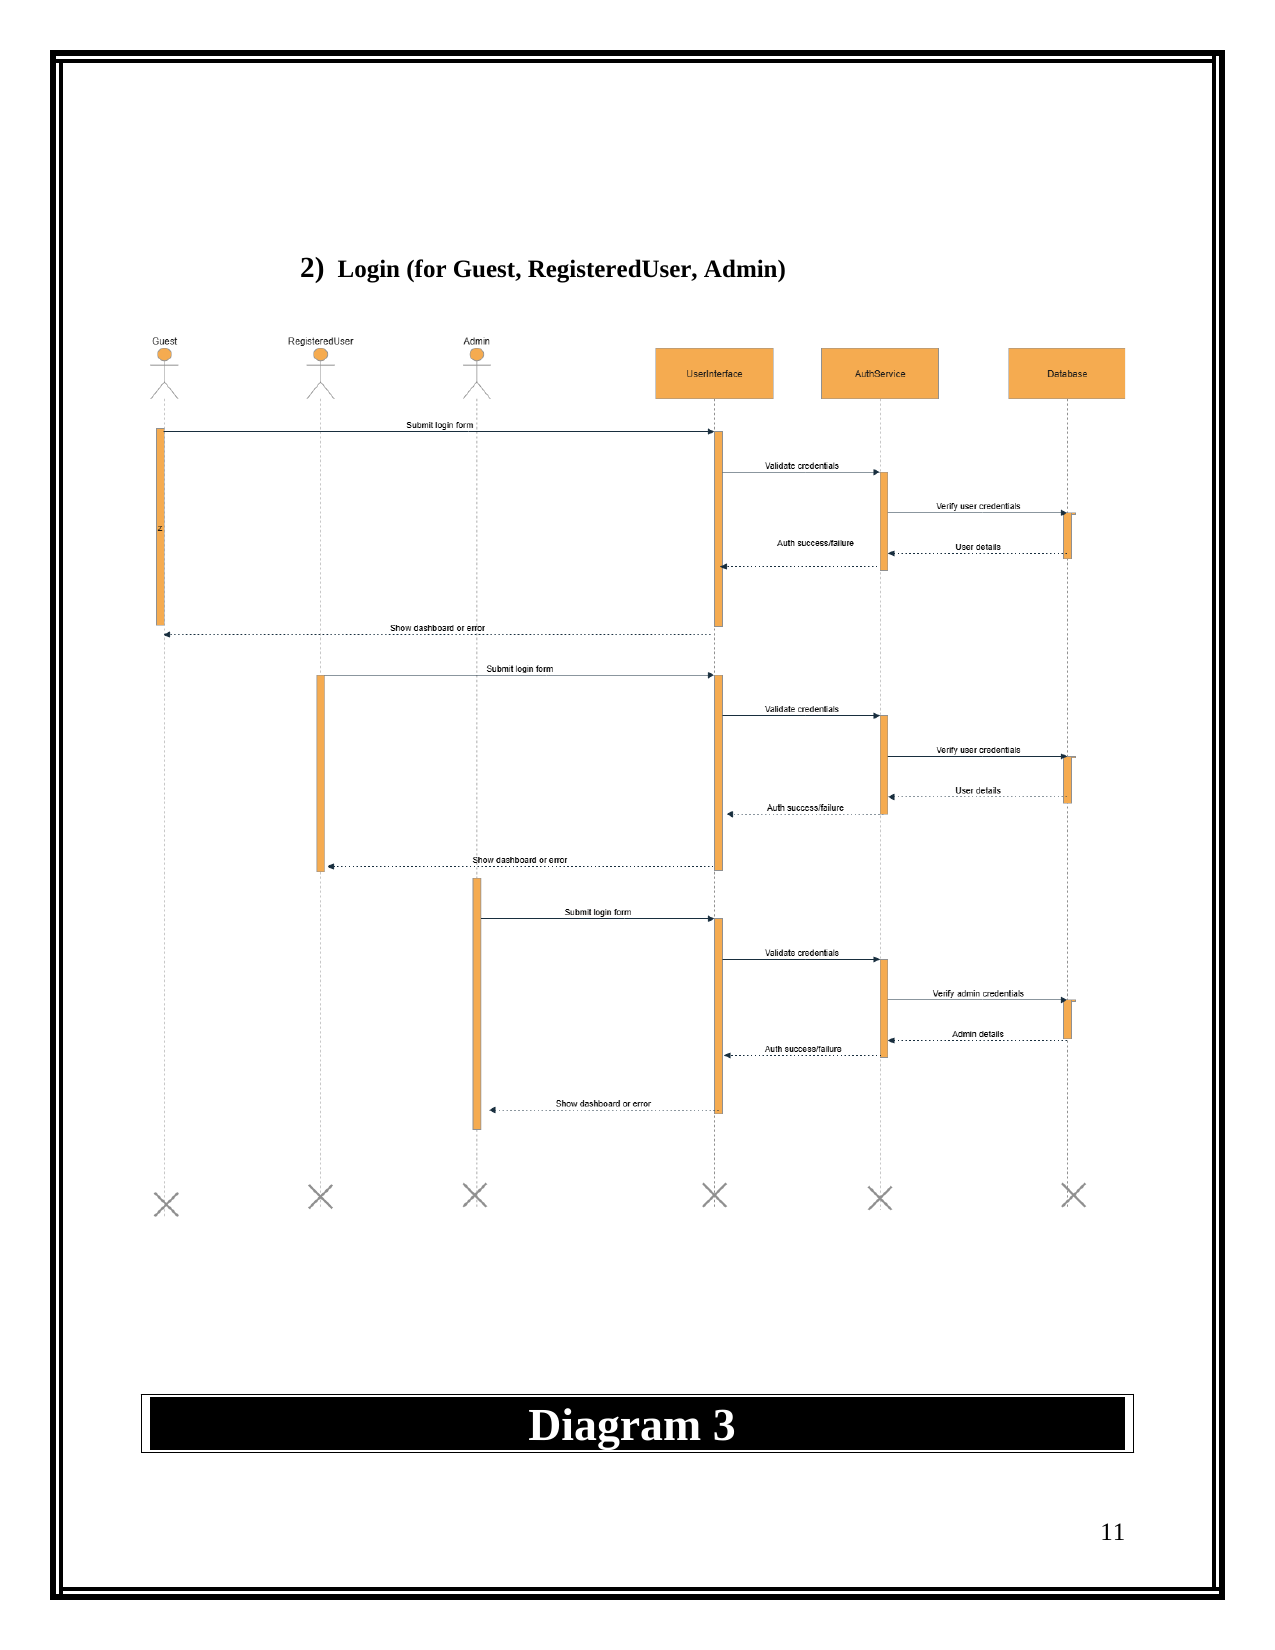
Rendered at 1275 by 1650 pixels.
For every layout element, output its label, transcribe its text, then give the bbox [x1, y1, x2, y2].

text Diagram 3 [142, 1395, 1133, 1452]
picture [150, 334, 1125, 1217]
list Login (for Guest, RegisteredUser, Admin) [300, 251, 1125, 284]
